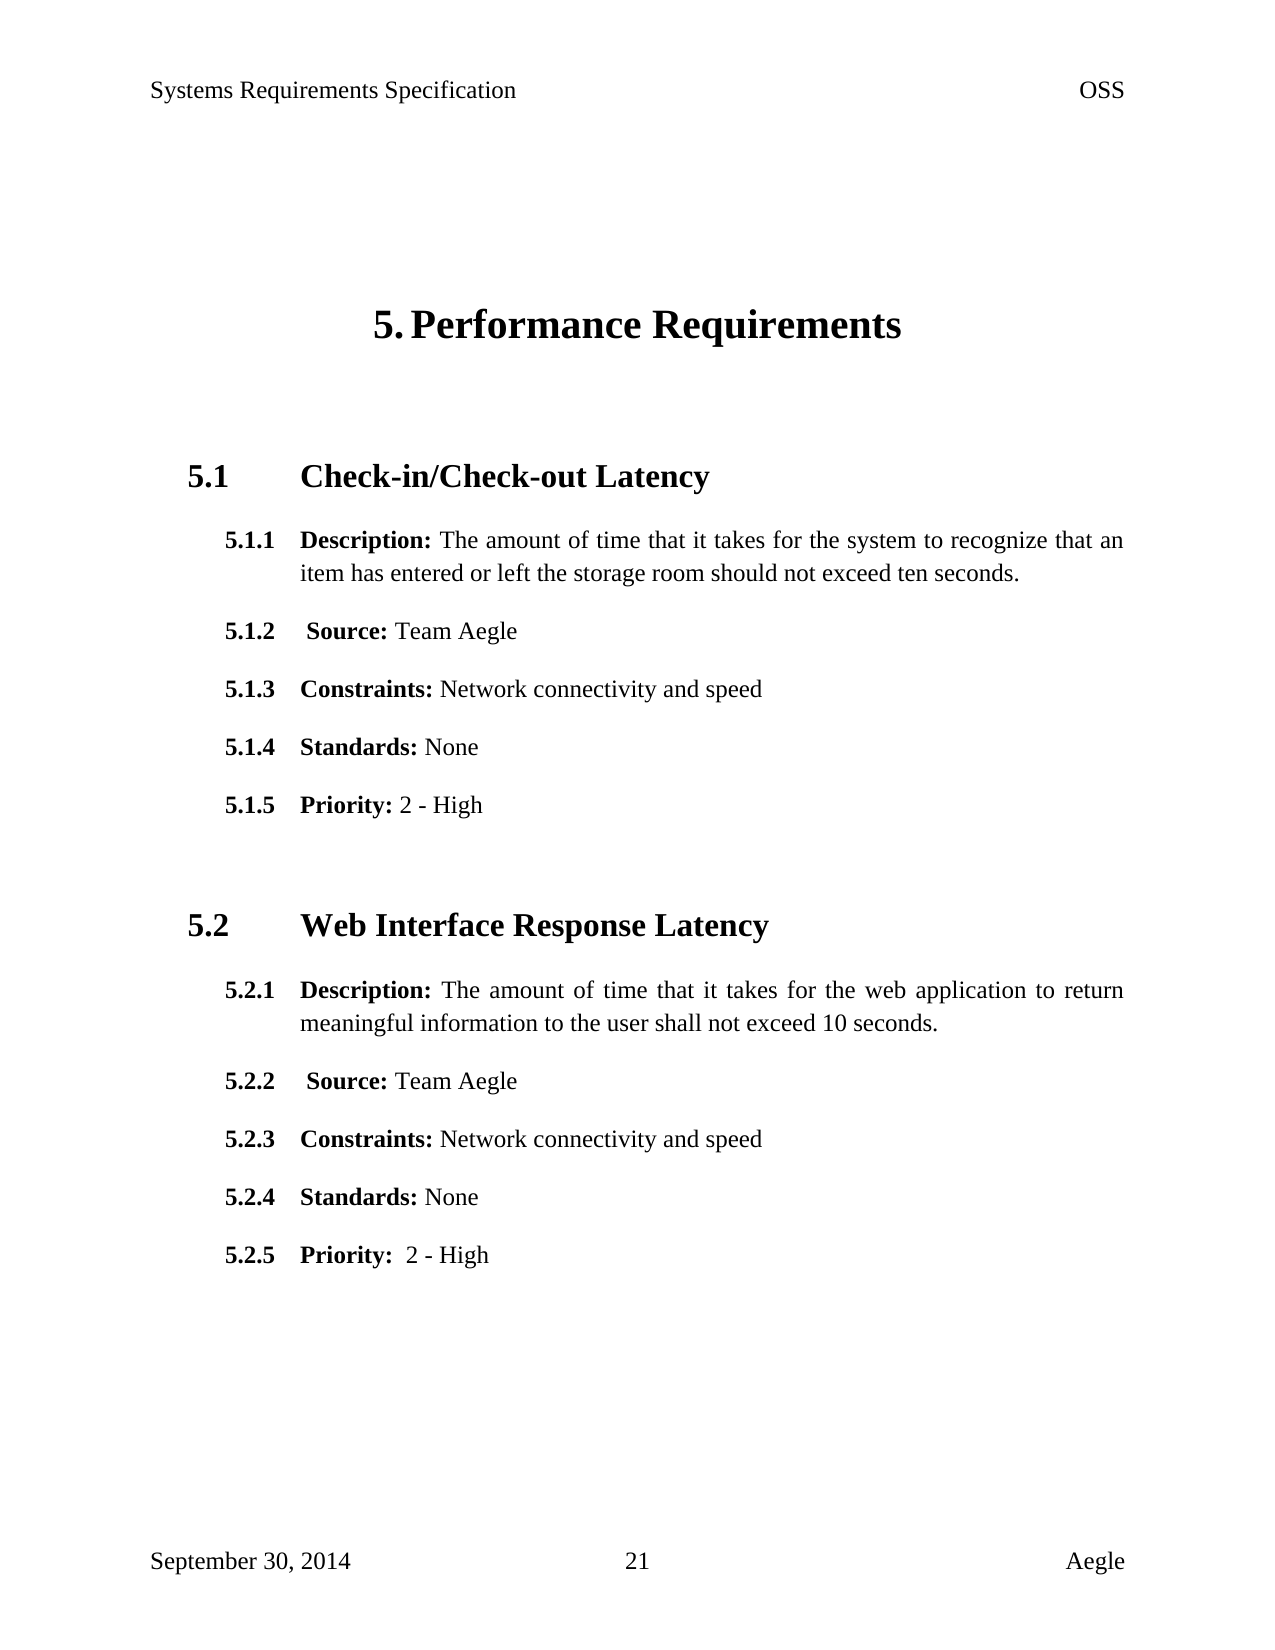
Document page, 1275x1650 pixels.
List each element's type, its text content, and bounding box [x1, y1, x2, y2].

text 5.1.1 Description: The amount of time that it takes for the system to recognize that an item has entered or left the storage room should not exceed ten seconds. [150, 525, 1125, 587]
text 5.1.5 Priority: 2 - High [150, 790, 1125, 819]
subtitle 5.2 Web Interface Response Latency [187, 906, 1125, 944]
text 5.2.2 Source: Team Aegle [150, 1066, 1125, 1094]
subtitle Performance Requirements [150, 300, 1125, 348]
text 5.2.3 Constraints: Network connectivity and speed [150, 1124, 1125, 1153]
text 5.2.5 Priority: 2 - High [150, 1240, 1125, 1269]
text 5.1.4 Standards: None [150, 732, 1125, 761]
text 5.1.3 Constraints: Network connectivity and speed [150, 674, 1125, 703]
text 5.2.4 Standards: None [150, 1182, 1125, 1211]
text 5.2.1 Description: The amount of time that it takes for the web application to return meaningful information to the user shall not exceed 10 seconds. [150, 975, 1125, 1037]
text 5.1.2 Source: Team Aegle [150, 616, 1125, 645]
subtitle 5.1 Check-in/Check-out Latency [187, 456, 1125, 494]
